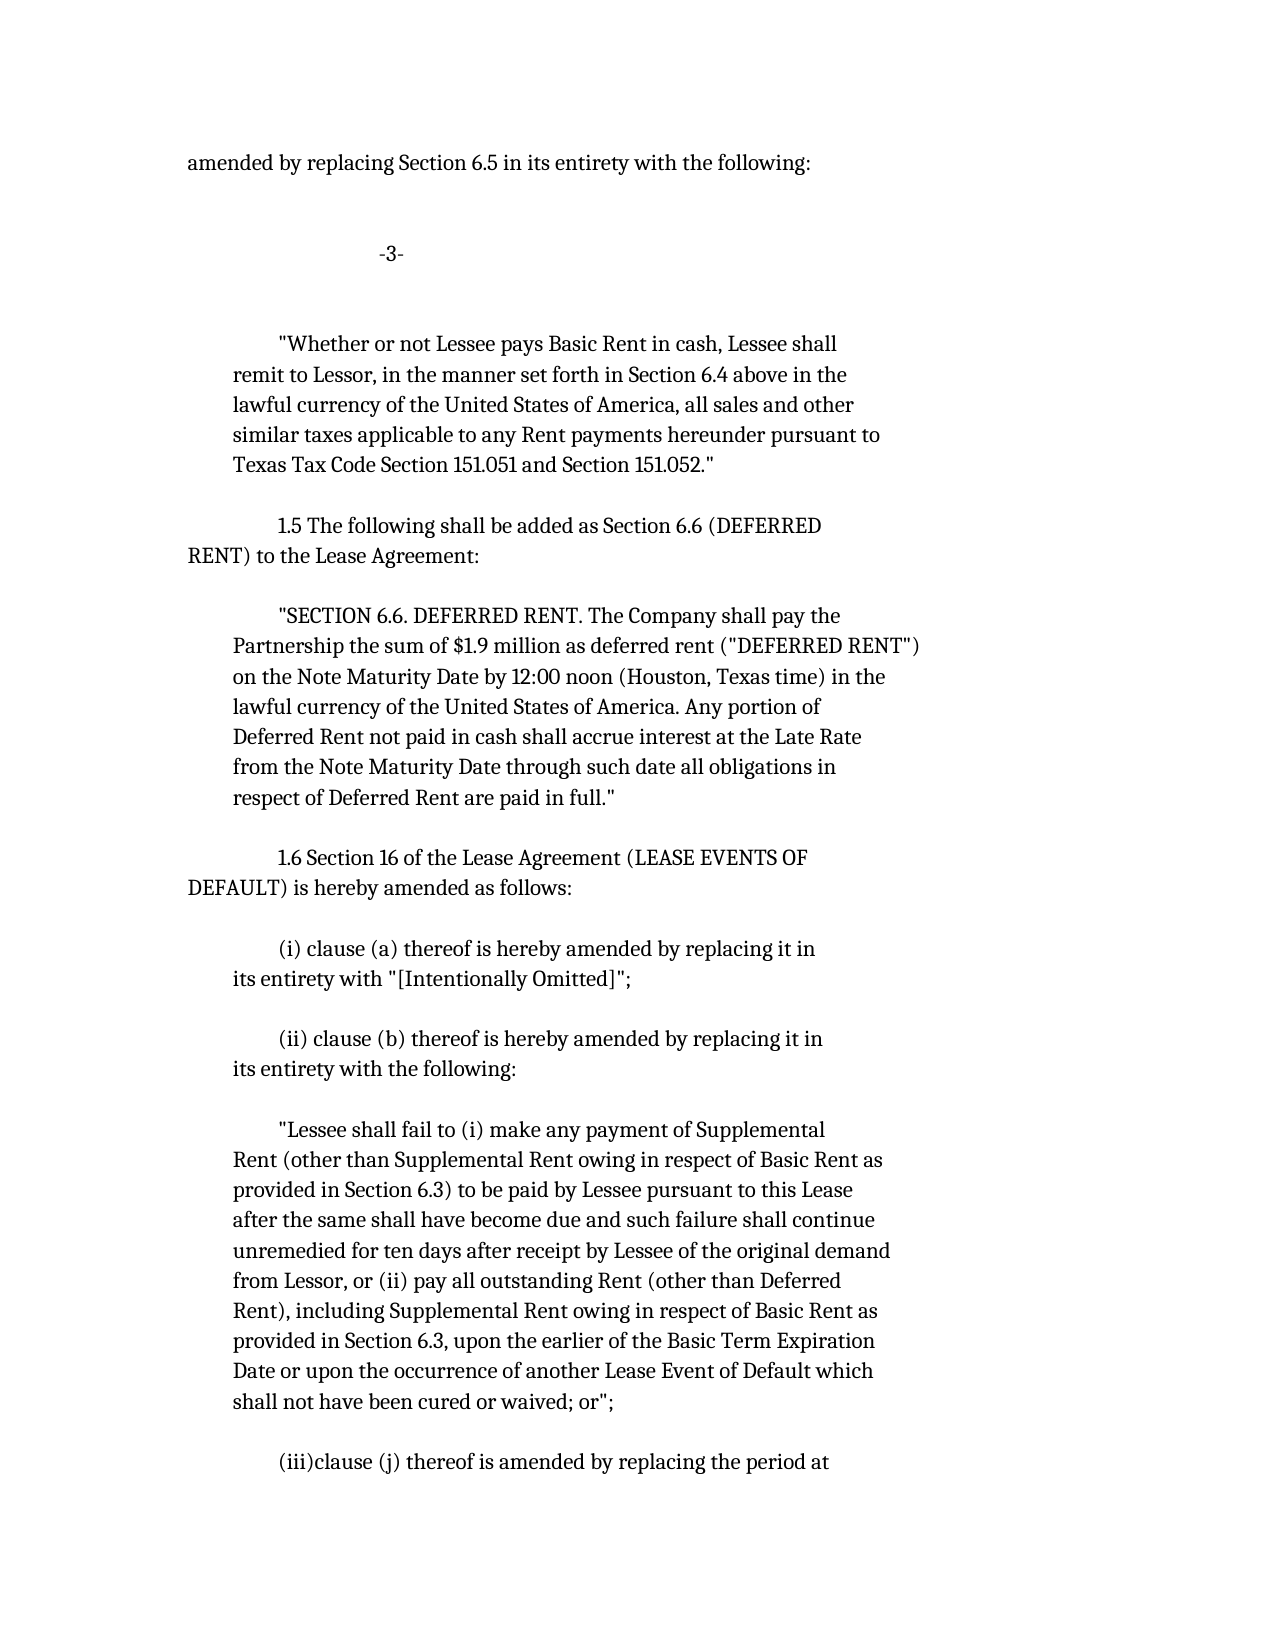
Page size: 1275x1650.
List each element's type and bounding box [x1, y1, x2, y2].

text [187, 150, 1087, 1475]
